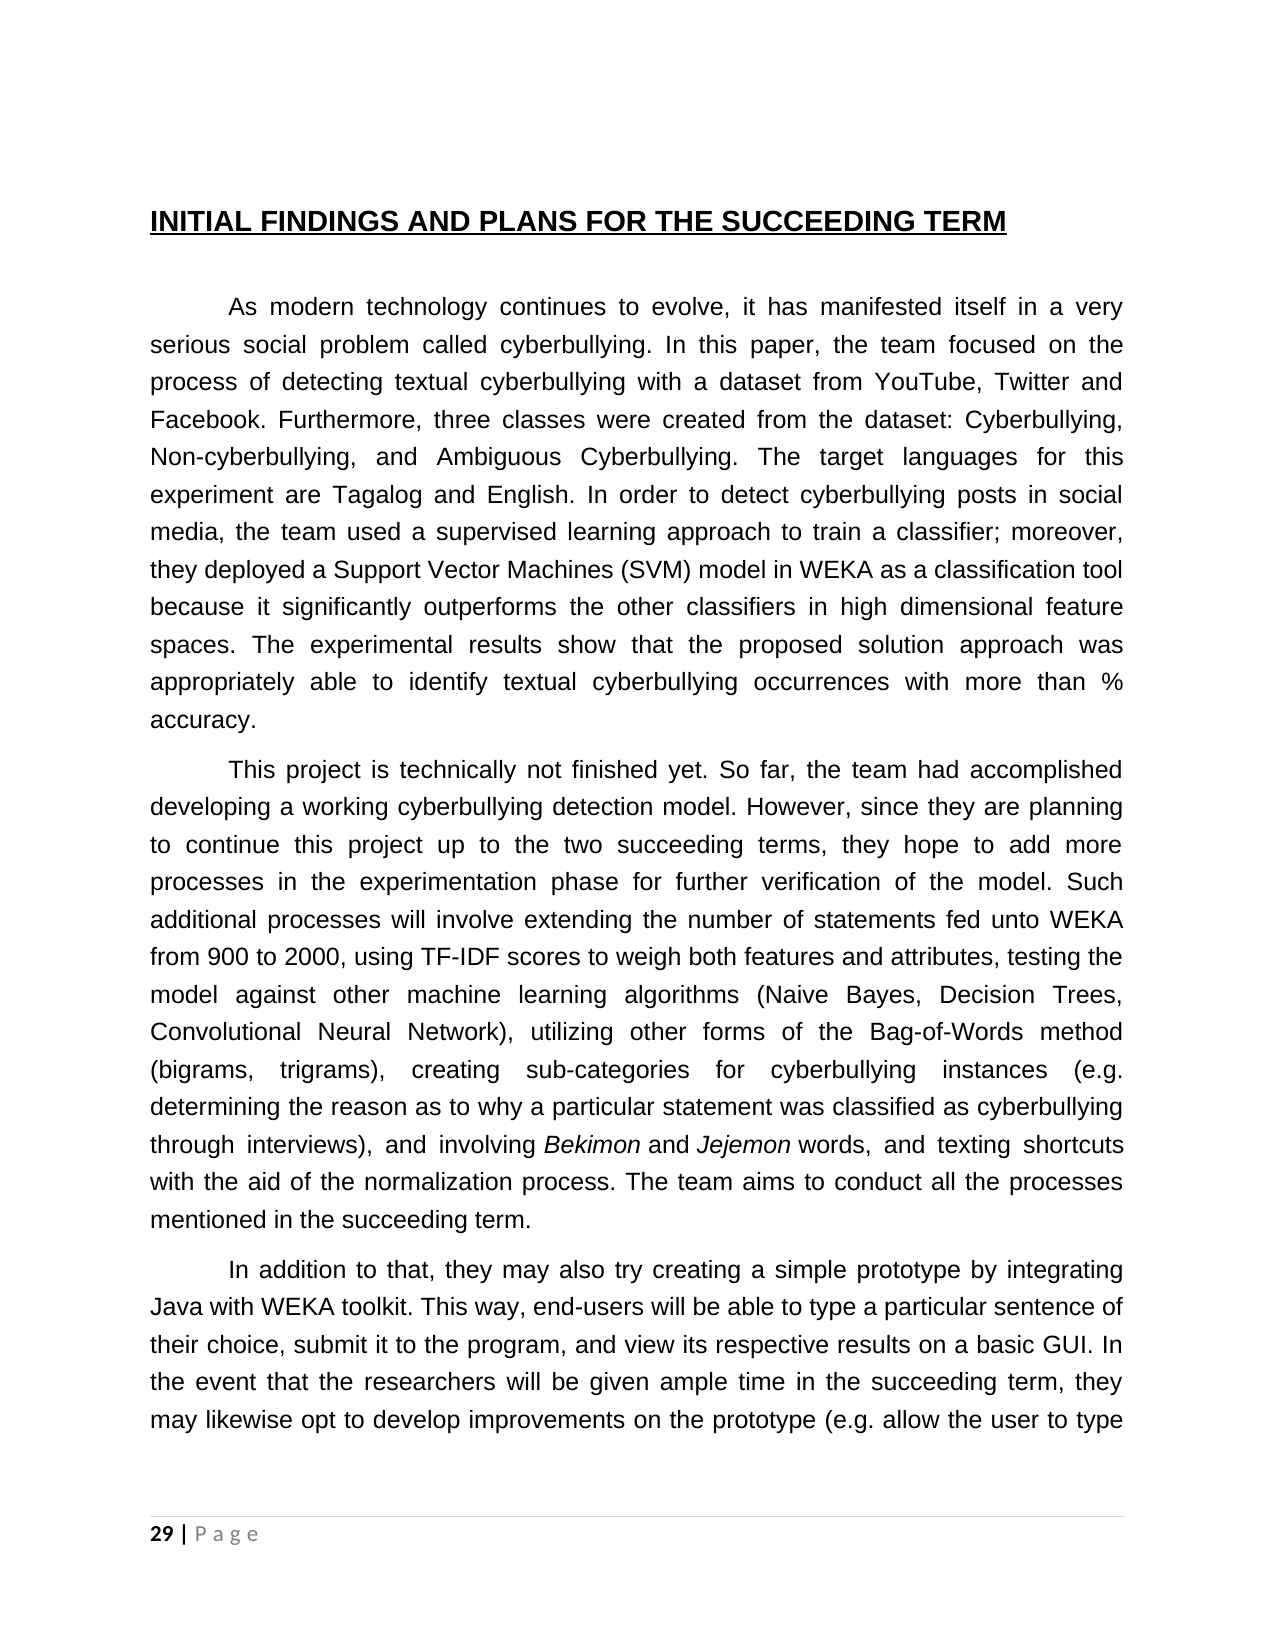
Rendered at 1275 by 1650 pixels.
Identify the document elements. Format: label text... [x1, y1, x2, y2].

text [150, 1246, 1125, 1433]
text As modern technology continues to evolve, it has manifested itself in a very serious social problem called cyberbullying. In this paper, the team focused on the process of detecting textual cyberbullying with a dataset from YouTube, Twitter and Facebook. Furthermore, three classes were created from the dataset: Cyberbullying, Non-cyberbullying, and Ambiguous Cyberbullying. The target languages for this experiment are Tagalog and English. In order to detect cyberbullying posts in social media, the team used a supervised learning approach to train a classifier; moreover, they deployed a Support Vector Machines (SVM) model in WEKA as a classification tool because it significantly outperforms the other classifiers in high dimensional feature spaces. The experimental results show that the proposed solution approach was appropriately able to identify textual cyberbullying occurrences with more than % accuracy. [150, 283, 1125, 733]
subtitle INITIAL FINDINGS AND PLANS FOR THE SUCCEEDING TERM [150, 204, 1125, 237]
text This project is technically not finished yet. So far, the team had accomplished developing a working cyberbullying detection model. However, since they are planning to continue this project up to the two succeeding terms, they hope to add more processes in the experimentation phase for further verification of the model. Such additional processes will involve extending the number of statements fed unto WEKA from 900 to 2000, using TF-IDF scores to weigh both features and attributes, testing the model against other machine learning algorithms (Naive Bayes, Decision Trees, Convolutional Neural Network), utilizing other forms of the Bag-of-Words method (bigrams, trigrams), creating sub-categories for cyberbullying instances (e.g. determining the reason as to why a particular statement was classified as cyberbullying through interviews), and involving Bekimon and Jejemon words, and texting shortcuts with the aid of the normalization process. The team aims to conduct all the processes mentioned in the succeeding term. [150, 746, 1125, 1233]
